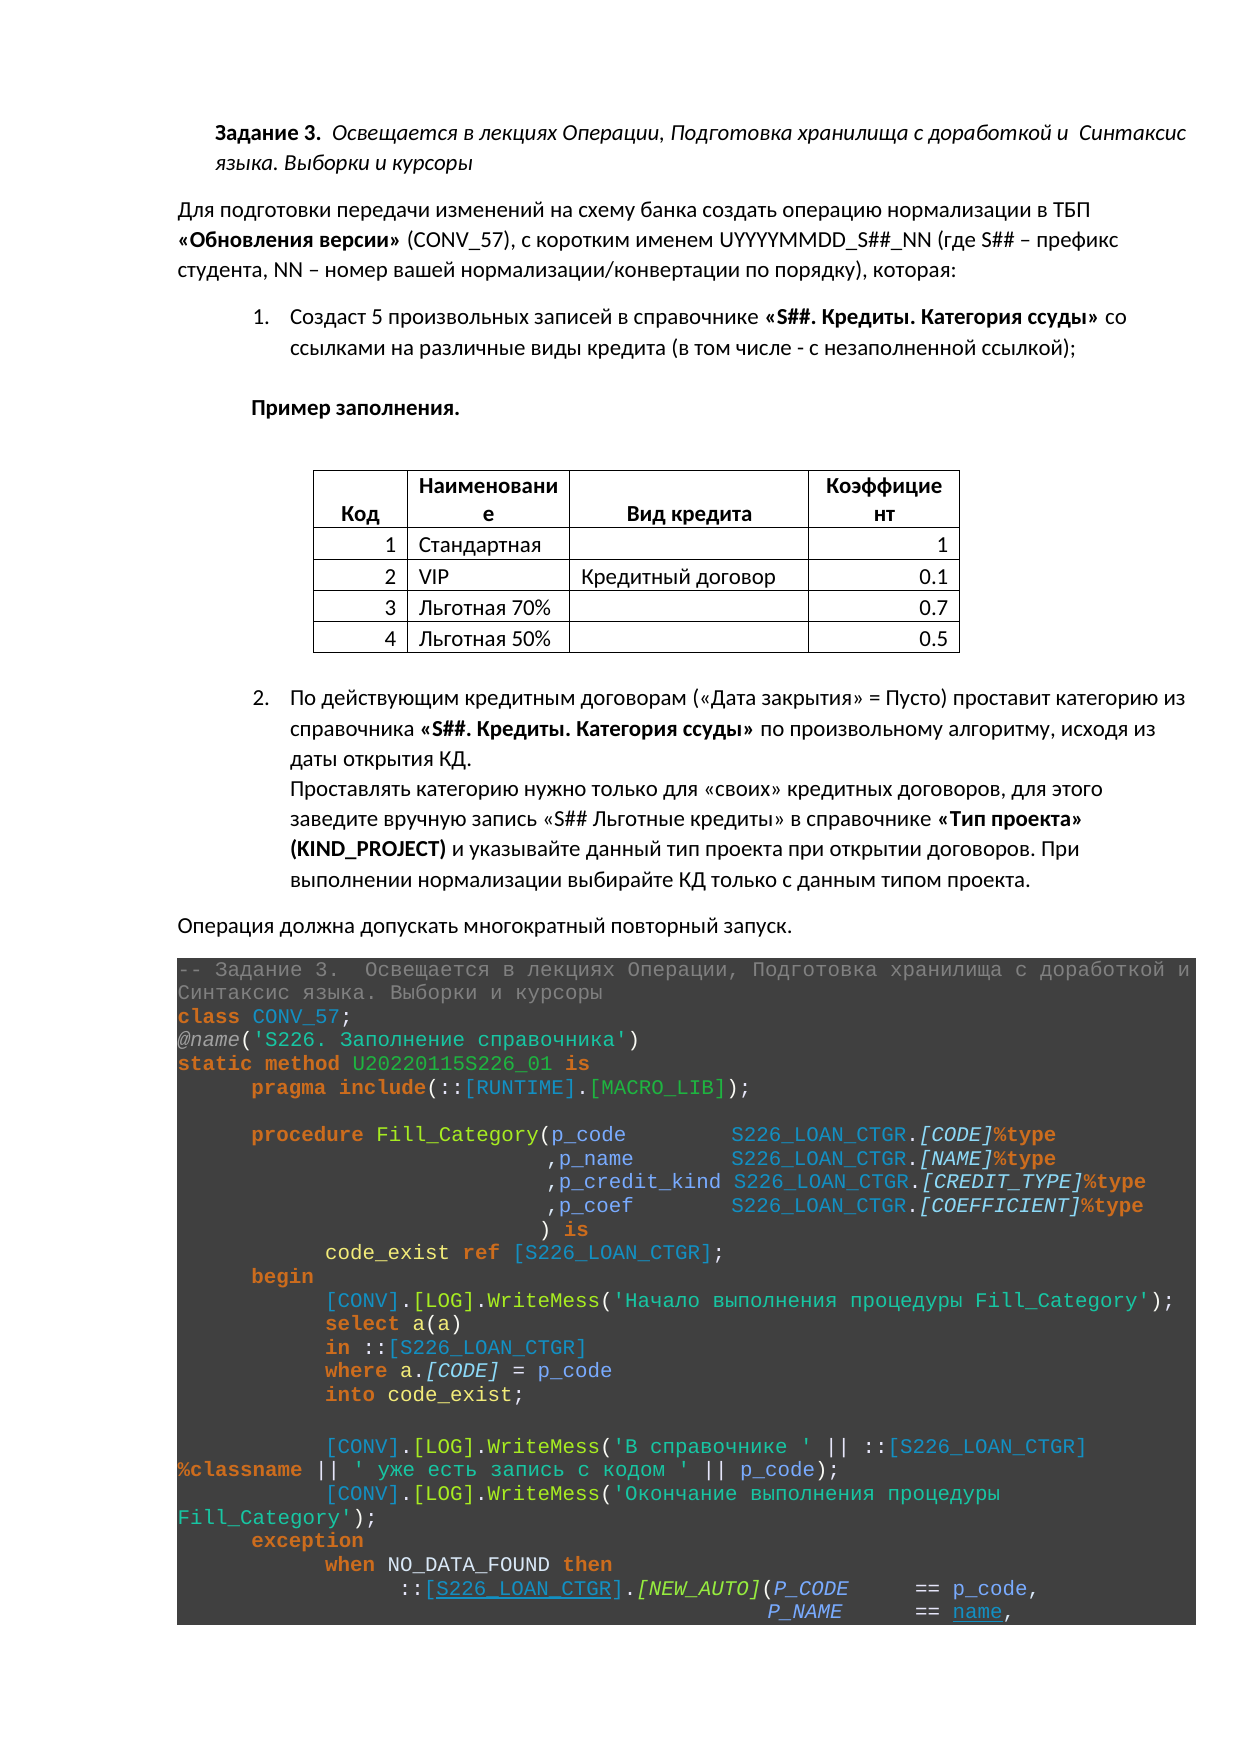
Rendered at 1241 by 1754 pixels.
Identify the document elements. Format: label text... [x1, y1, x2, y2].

text [CONV].[LOG].WriteMess('Окончание выполнения процедуры Fill_Category'); [177, 1483, 1196, 1530]
text ) is [177, 1219, 1196, 1242]
text [CONV].[LOG].WriteMess('Начало выполнения процедуры Fill_Category'); [177, 1289, 1196, 1313]
table_cell 0.5 [809, 622, 959, 652]
table_cell [570, 591, 808, 621]
list Задание 3. Освещается в лекциях Операции, Подготовка хранилища с доработкой и Синтаксис языка. Выборки и курсоры [215, 118, 1196, 176]
text [CONV].[LOG].WriteMess('В справочнике ' || ::[S226_LOAN_CTGR]%classname || ' уже есть запись с кодом ' || p_code); [177, 1436, 1196, 1483]
text code_exist ref [S226_LOAN_CTGR]; [177, 1242, 1196, 1266]
table_cell Льготная 70% [408, 591, 569, 621]
list Проставлять категорию нужно только для «своих» кредитных договоров, для этого заведите вручную запись «S## Льготные кредиты» в справочнике «Тип проекта» (KIND_PROJECT) и указывайте данный тип проекта при открытии договоров. При выполнении нормализации выбирайте КД только с данным типом проекта. [290, 774, 1196, 893]
text class CONV_57; [177, 1006, 1196, 1029]
text pragma include(::[RUNTIME].[MACRO_LIB]); [177, 1077, 1196, 1100]
table_cell 0.1 [809, 560, 959, 590]
table_cell 1 [809, 528, 959, 558]
list Пример заполнения. [251, 393, 1196, 421]
table_cell VIP [408, 560, 569, 590]
table_cell 0.7 [809, 591, 959, 621]
list Создаст 5 произвольных записей в справочнике «S##. Кредиты. Категория ссуды» со ссылками на различные виды кредита (в том числе - с незаполненной ссылкой); [252, 302, 1196, 361]
text in ::[S226_LOAN_CTGR] [177, 1337, 1196, 1361]
table_cell Стандартная [408, 528, 569, 558]
table_header Вид кредита [570, 471, 808, 527]
table_cell Льготная 50% [408, 622, 569, 652]
text ::[S226_LOAN_CTGR].[NEW_AUTO](P_CODE == p_code, [177, 1578, 1196, 1601]
text -- Задание 3. Освещается в лекциях Операции, Подготовка хранилища с доработкой и Синтаксис языка. Выборки и курсоры [177, 958, 1196, 1006]
text when NO_DATA_FOUND then [177, 1554, 1196, 1578]
table_cell [570, 622, 808, 652]
table_header Код [314, 471, 407, 527]
text Для подготовки передачи изменений на схему банка создать операцию нормализации в ТБП «Обновления версии» (CONV_57), с коротким именем UYYYYMMDD_S##_NN (где S## – префикс студента, NN – номер вашей нормализации/конвертации по порядку), которая: [177, 195, 1196, 284]
text select a(a) [177, 1313, 1196, 1337]
text where a.[CODE] = p_code [177, 1361, 1196, 1384]
text ,p_coef S226_LOAN_CTGR.[COEFFICIENT]%type [177, 1195, 1196, 1219]
list По действующим кредитным договорам («Дата закрытия» = Пусто) проставит категорию из справочника «S##. Кредиты. Категория ссуды» по произвольному алгоритму, исходя из даты открытия КД. [252, 683, 1196, 772]
text exception [177, 1530, 1196, 1554]
text into code_exist; [177, 1384, 1196, 1408]
table_header Наименование [408, 471, 569, 527]
table_header Коэффициент [809, 471, 959, 527]
text @name('S226. Заполнение справочника') [177, 1029, 1196, 1053]
table_cell [570, 528, 808, 558]
table_cell Кредитный договор [570, 560, 808, 590]
text procedure Fill_Category(p_code S226_LOAN_CTGR.[CODE]%type [177, 1124, 1196, 1148]
table_cell 1 [314, 528, 407, 558]
text static method U20220115S226_01 is [177, 1053, 1196, 1077]
text P_NAME == name, [177, 1601, 1196, 1625]
table_cell 4 [314, 622, 407, 652]
text begin [177, 1266, 1196, 1289]
table_cell 3 [314, 591, 407, 621]
text Операция должна допускать многократный повторный запуск. [177, 912, 1196, 940]
text ,p_name S226_LOAN_CTGR.[NAME]%type [177, 1148, 1196, 1171]
table_cell 2 [314, 560, 407, 590]
text ,p_credit_kind S226_LOAN_CTGR.[CREDIT_TYPE]%type [177, 1171, 1196, 1195]
